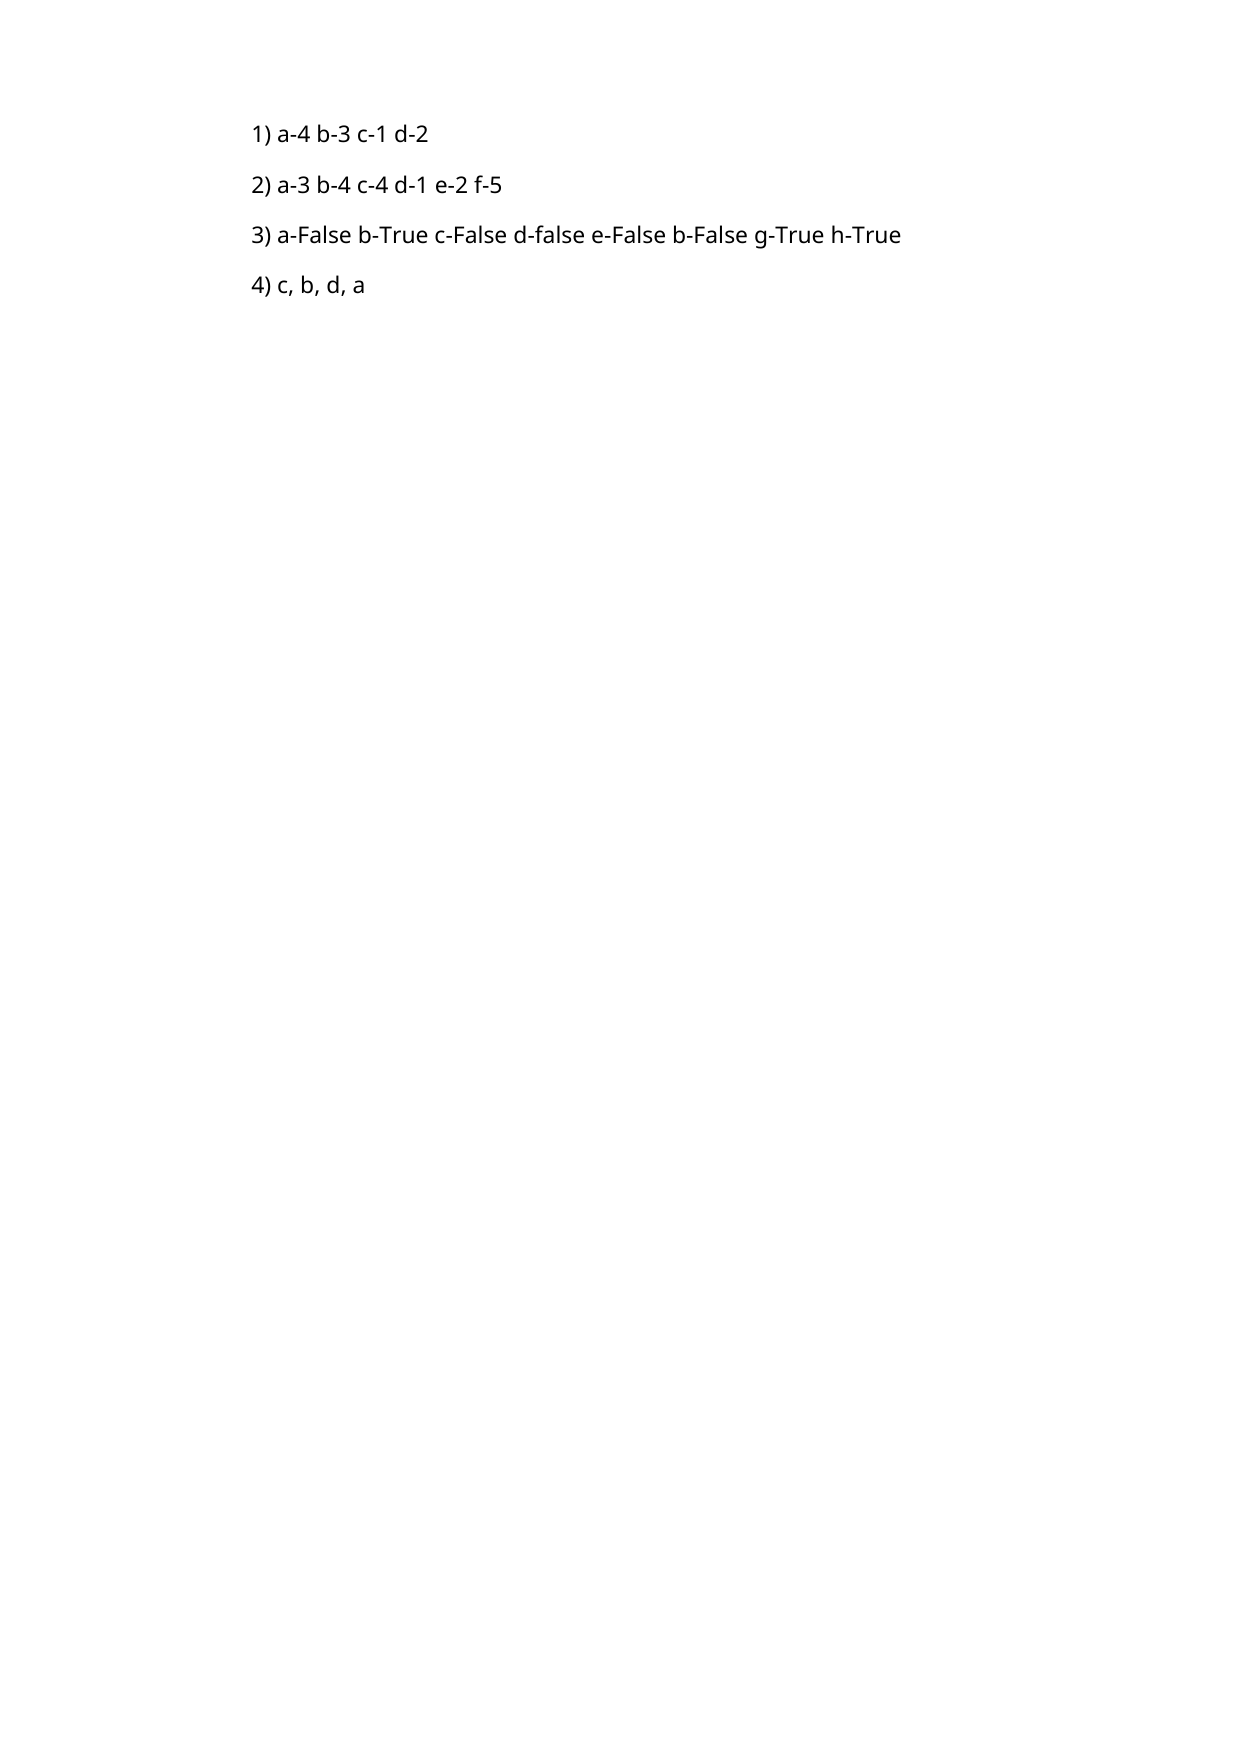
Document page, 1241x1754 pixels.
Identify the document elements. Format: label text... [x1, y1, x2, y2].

text 4) c, b, d, a [177, 269, 1152, 301]
text 1) a-4 b-3 c-1 d-2 [177, 118, 1152, 149]
text 2) a-3 b-4 c-4 d-1 e-2 f-5 [177, 168, 1152, 200]
text 3) a-False b-True c-False d-false e-False b-False g-True h-True [177, 219, 1152, 250]
